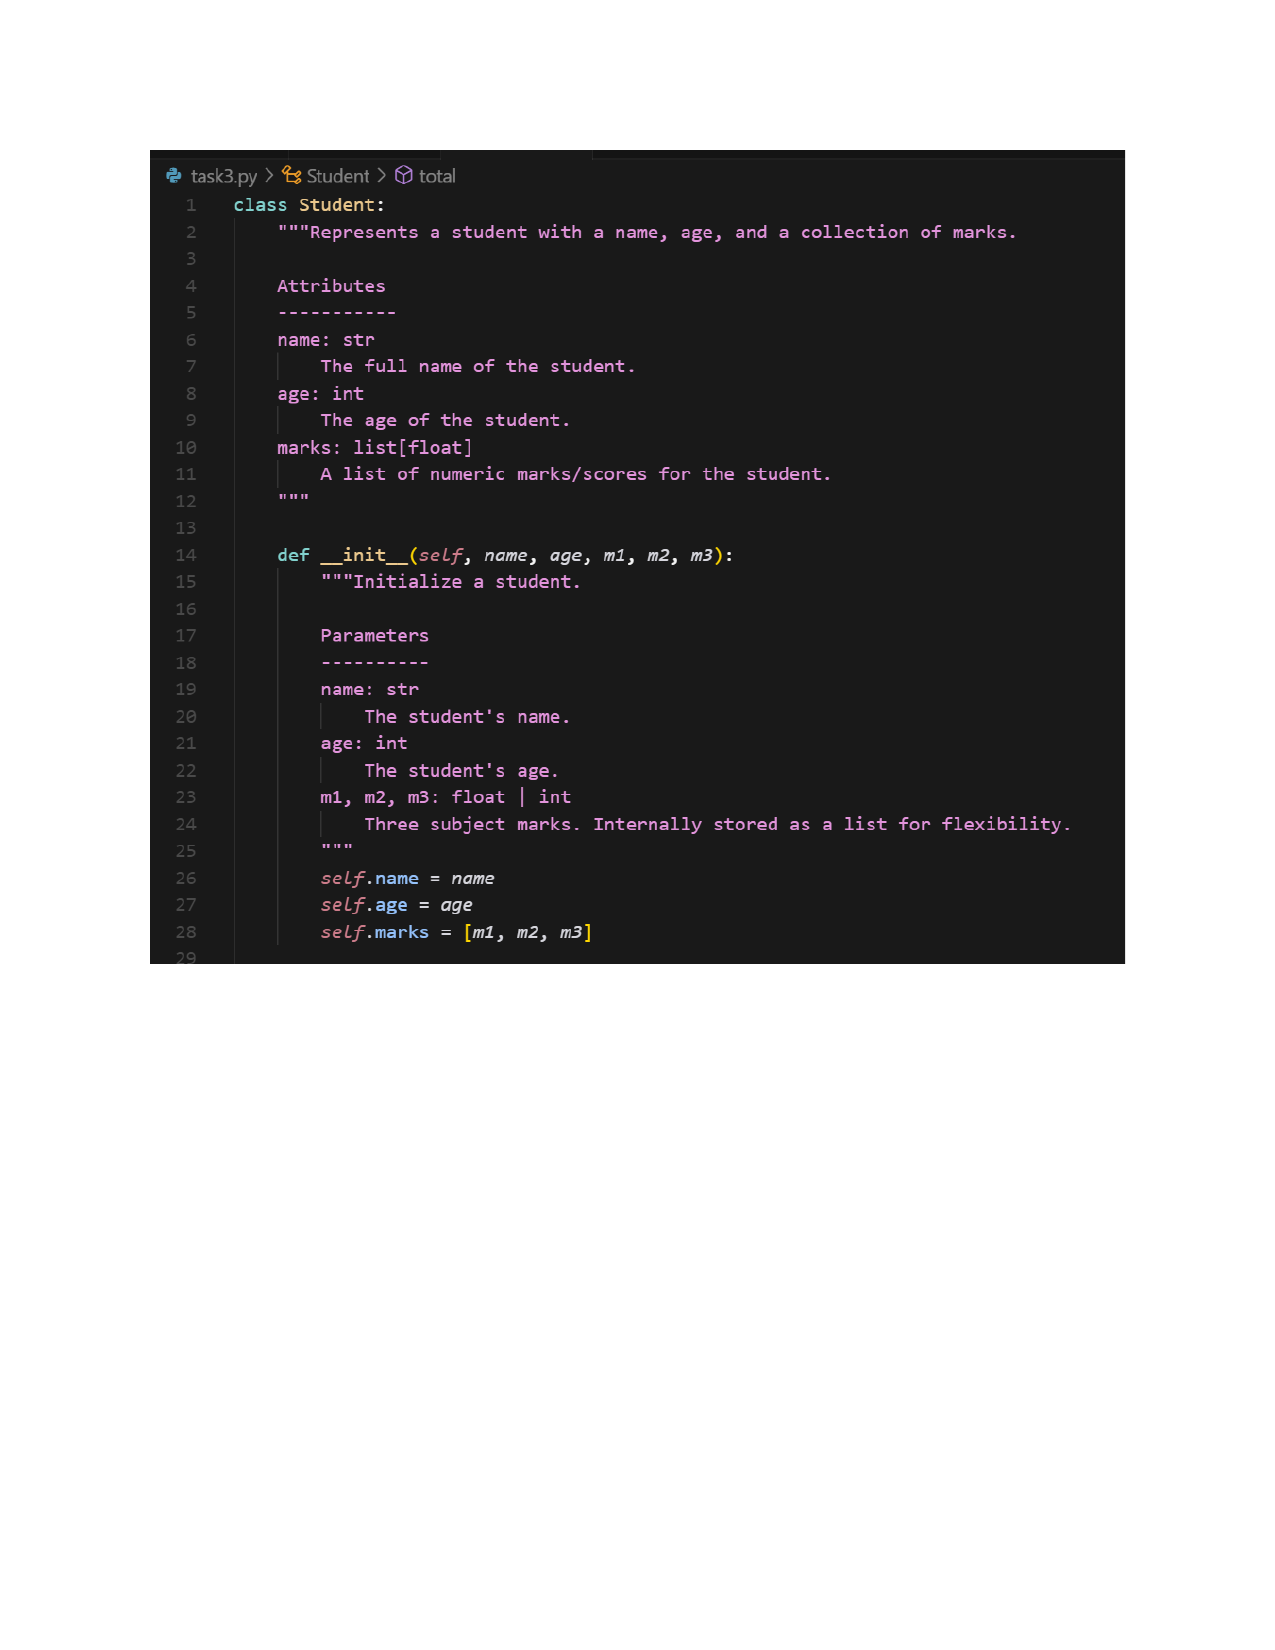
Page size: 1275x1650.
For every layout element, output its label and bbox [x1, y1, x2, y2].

picture [150, 150, 1125, 964]
